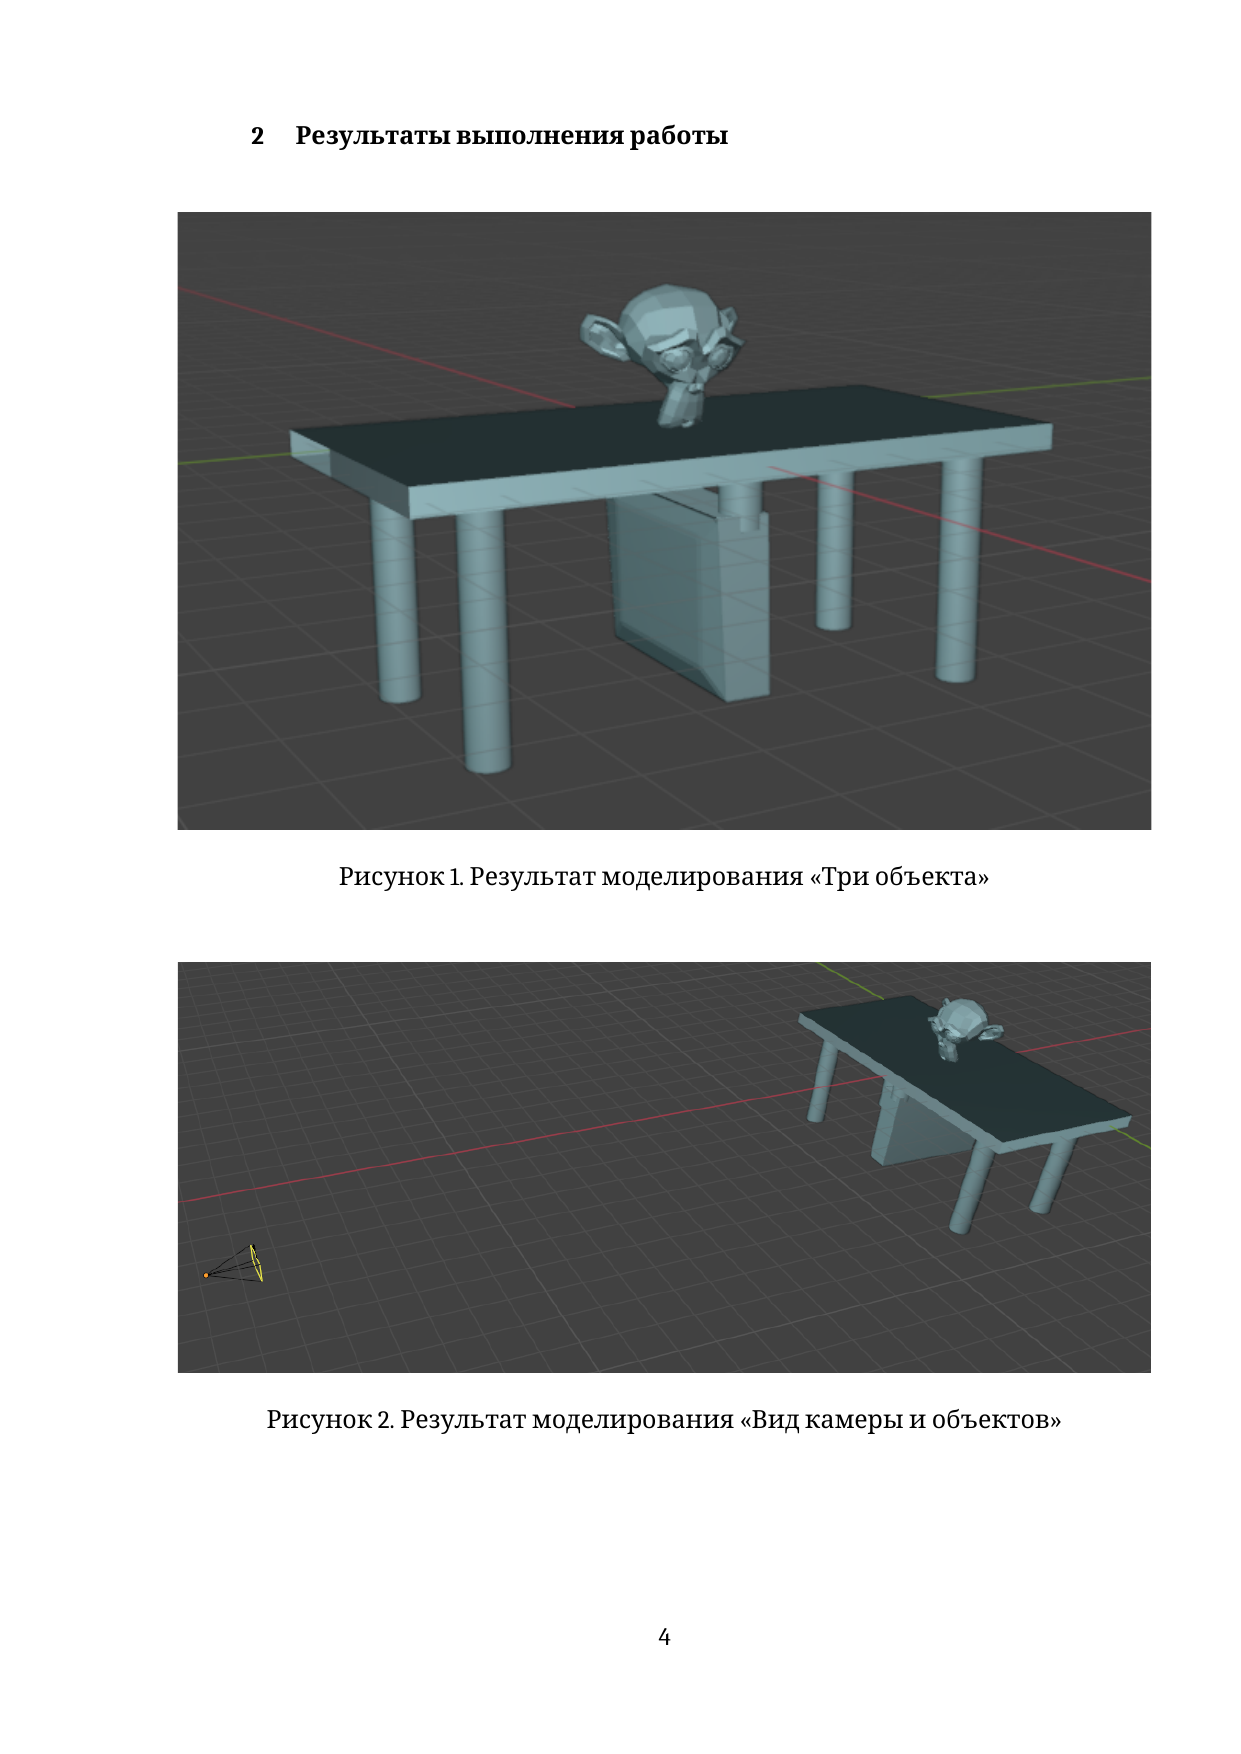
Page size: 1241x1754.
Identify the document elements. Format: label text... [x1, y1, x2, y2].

list Результаты выполнения работы [251, 122, 1152, 151]
picture [177, 962, 1151, 1373]
picture [177, 212, 1152, 830]
text Рисунок 1. Результат моделирования «Три объекта» [177, 863, 1152, 892]
text Рисунок 2. Результат моделирования «Вид камеры и объектов» [177, 1406, 1152, 1435]
